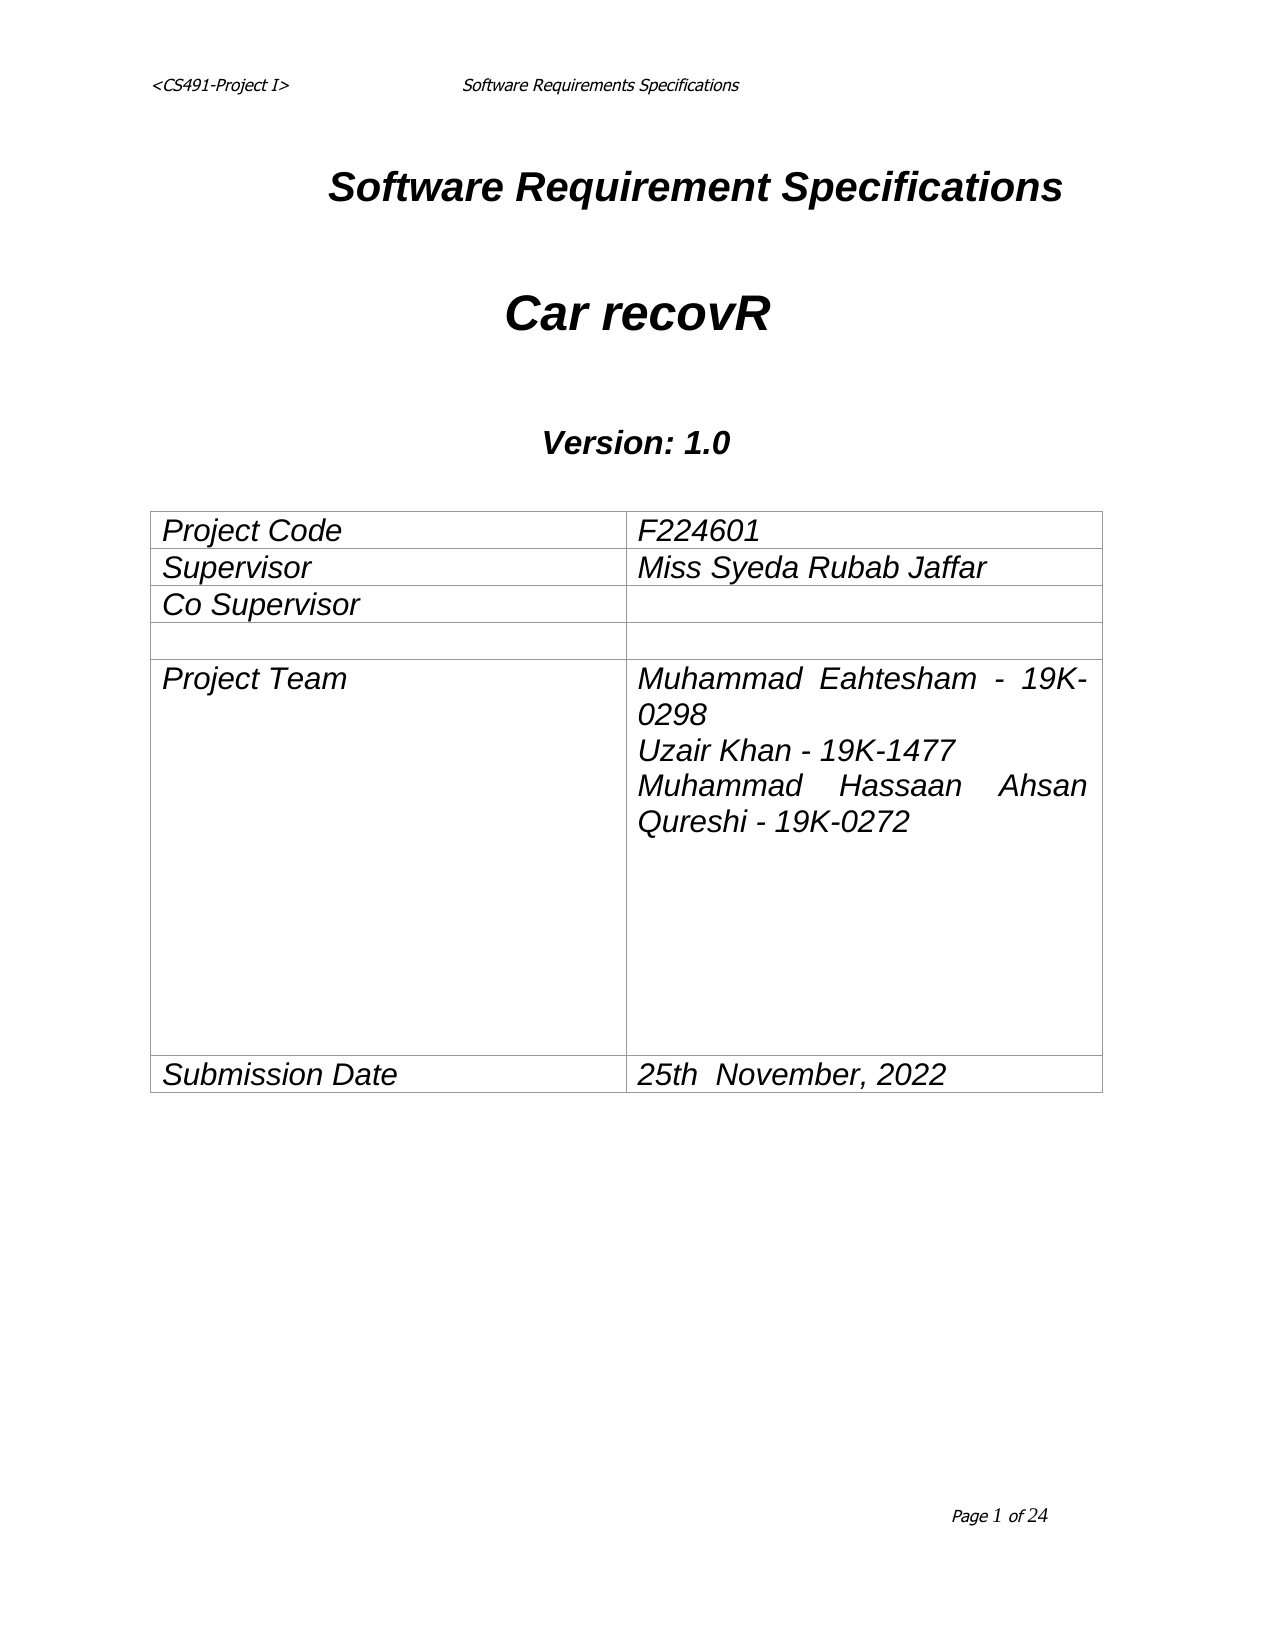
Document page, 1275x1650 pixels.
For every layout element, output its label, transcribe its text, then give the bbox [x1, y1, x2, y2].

table_cell Miss Syeda Rubab Jaffar [627, 549, 1102, 585]
table_cell Project Team [151, 660, 626, 1055]
table_cell Muhammad Eahtesham - 19K-0298 Uzair Khan - 19K-1477 Muhammad Hassaan Ahsan Qureshi - 19K-0272 [627, 660, 1102, 1055]
table_cell Submission Date [151, 1056, 626, 1092]
table_cell Co Supervisor [151, 586, 626, 622]
text Version: 1.0 [150, 423, 1125, 462]
table_cell [627, 623, 1102, 659]
text Car recovR [150, 283, 1125, 341]
table_cell [151, 623, 626, 659]
table_cell Supervisor [151, 549, 626, 585]
table_header Project Code [151, 512, 626, 548]
table_cell 25th November, 2022 [627, 1056, 1102, 1092]
text Software Requirement Specifications [225, 162, 1125, 210]
table_header F224601 [627, 512, 1102, 548]
table_cell [627, 586, 1102, 622]
